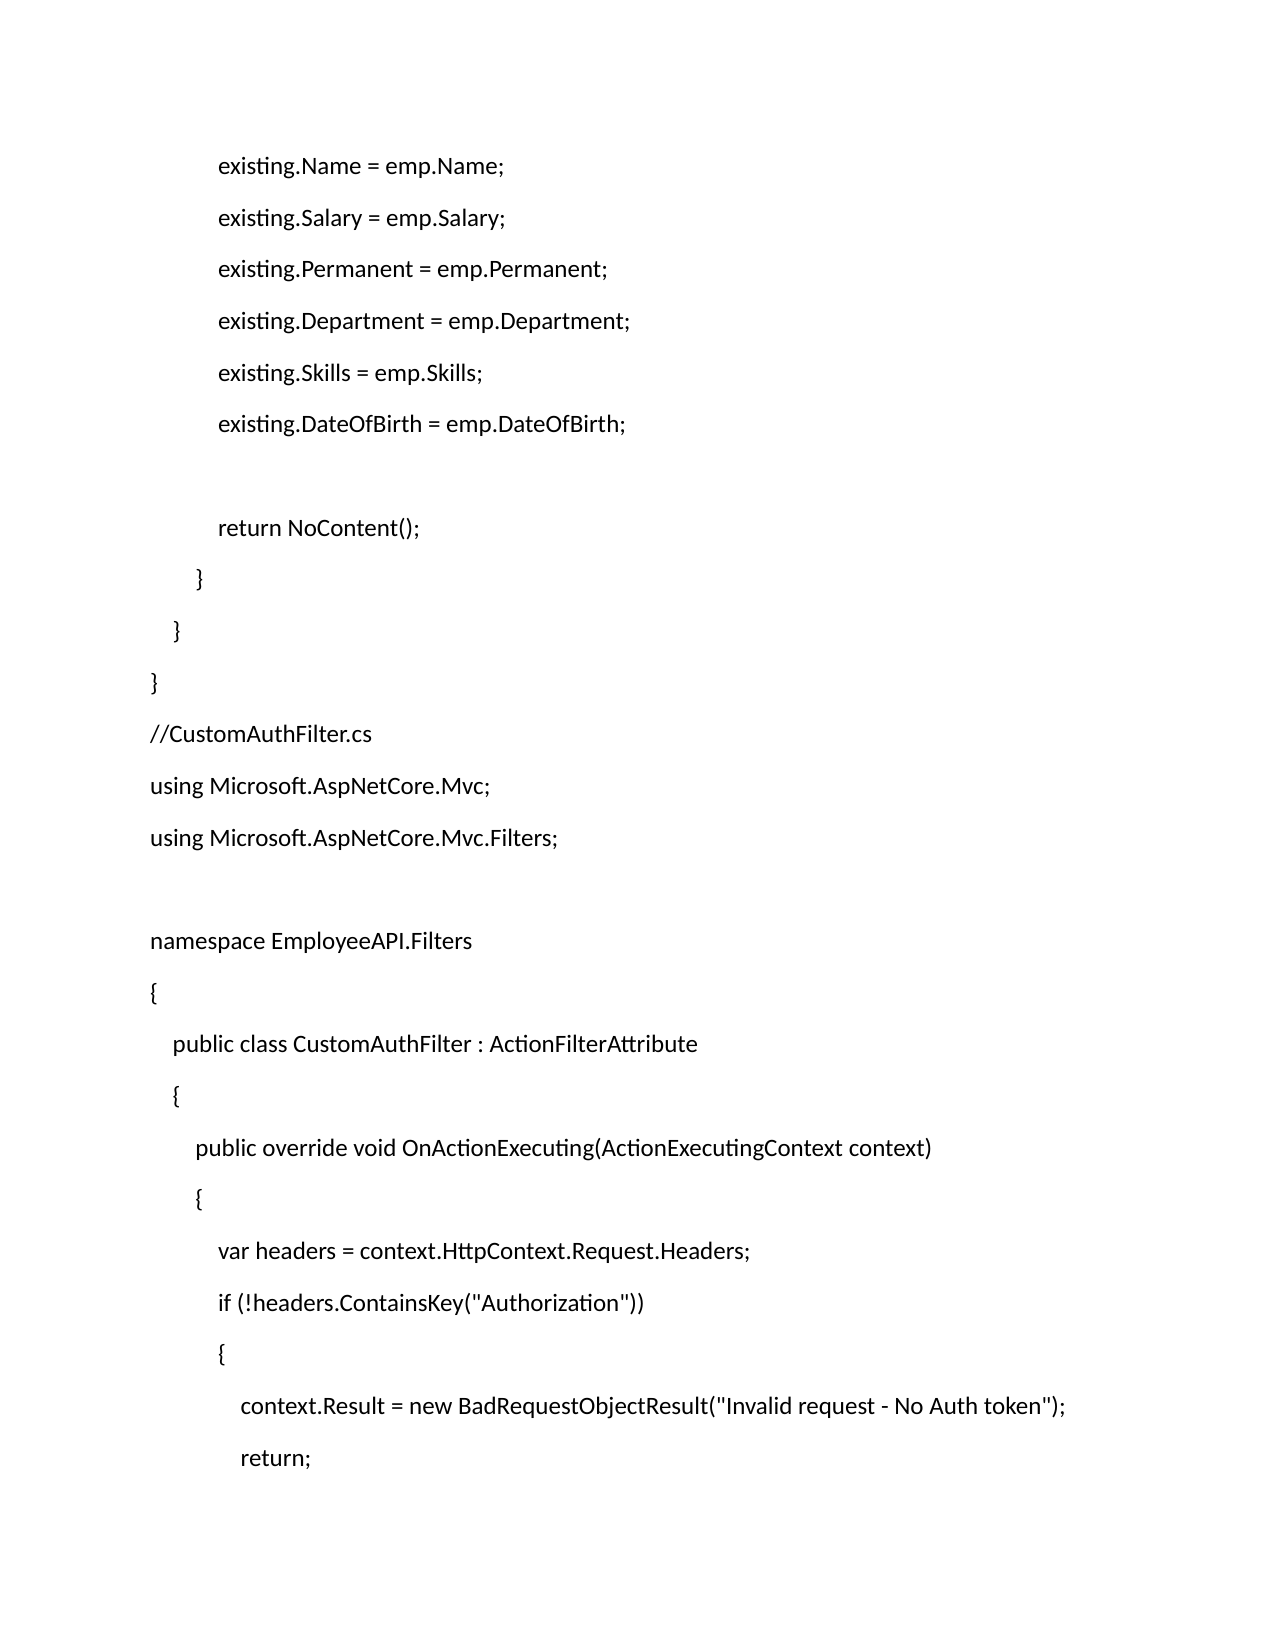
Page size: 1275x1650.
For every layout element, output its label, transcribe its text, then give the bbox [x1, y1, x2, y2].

text existing.Permanent = emp.Permanent; [150, 253, 1125, 284]
text { [150, 1183, 1125, 1214]
text existing.Skills = emp.Skills; [150, 357, 1125, 387]
text } [150, 563, 1125, 594]
text { [150, 977, 1125, 1007]
text existing.Department = emp.Department; [150, 305, 1125, 336]
text { [150, 1080, 1125, 1111]
text using Microsoft.AspNetCore.Mvc.Filters; [150, 822, 1125, 852]
text public override void OnActionExecuting(ActionExecutingContext context) [150, 1132, 1125, 1162]
text existing.DateOfBirth = emp.DateOfBirth; [150, 408, 1125, 439]
text { [150, 1338, 1125, 1369]
text return; [150, 1442, 1125, 1472]
text context.Result = new BadRequestObjectResult("Invalid request - No Auth token"); [150, 1390, 1125, 1421]
text return NoContent(); [150, 512, 1125, 542]
text } [150, 615, 1125, 646]
text if (!headers.ContainsKey("Authorization")) [150, 1287, 1125, 1317]
text using Microsoft.AspNetCore.Mvc; [150, 770, 1125, 801]
text var headers = context.HttpContext.Request.Headers; [150, 1235, 1125, 1266]
text public class CustomAuthFilter : ActionFilterAttribute [150, 1028, 1125, 1059]
text } [150, 667, 1125, 697]
text existing.Salary = emp.Salary; [150, 202, 1125, 232]
text namespace EmployeeAPI.Filters [150, 925, 1125, 956]
text existing.Name = emp.Name; [150, 150, 1125, 181]
text //CustomAuthFilter.cs [150, 718, 1125, 749]
